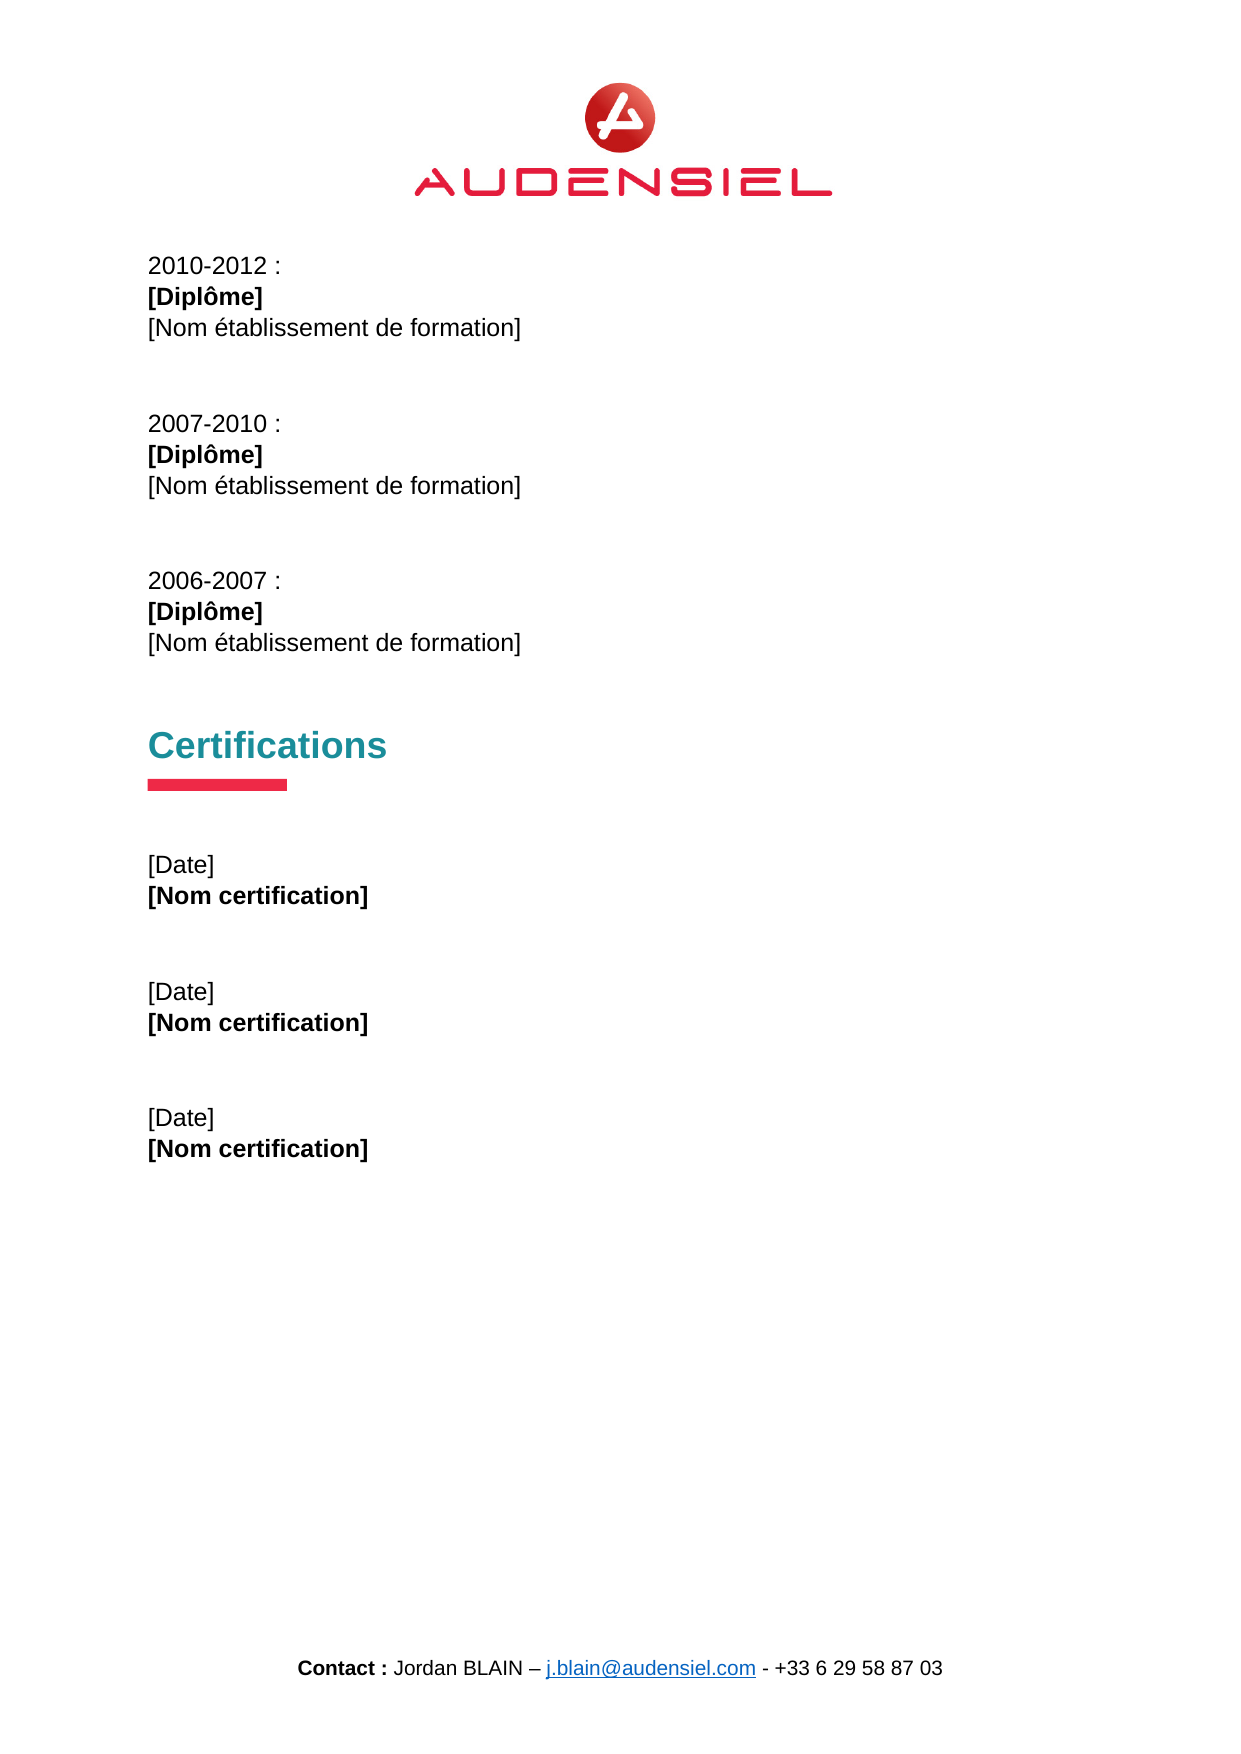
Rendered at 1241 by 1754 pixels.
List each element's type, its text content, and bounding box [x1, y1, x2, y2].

text 2007-2010 : [Diplôme] [Nom établissement de formation] [148, 408, 1093, 499]
text Certifications [148, 723, 1093, 767]
text 2006-2007 : [Diplôme] [Nom établissement de formation] [148, 566, 1093, 657]
picture [393, 60, 844, 206]
text [Date] [Nom certification] [148, 850, 1093, 910]
text 2010-2012 : [Diplôme] [Nom établissement de formation] [148, 251, 1093, 342]
text [Date] [Nom certification] [148, 1103, 1093, 1163]
text [Date] [Nom certification] [148, 976, 1093, 1036]
